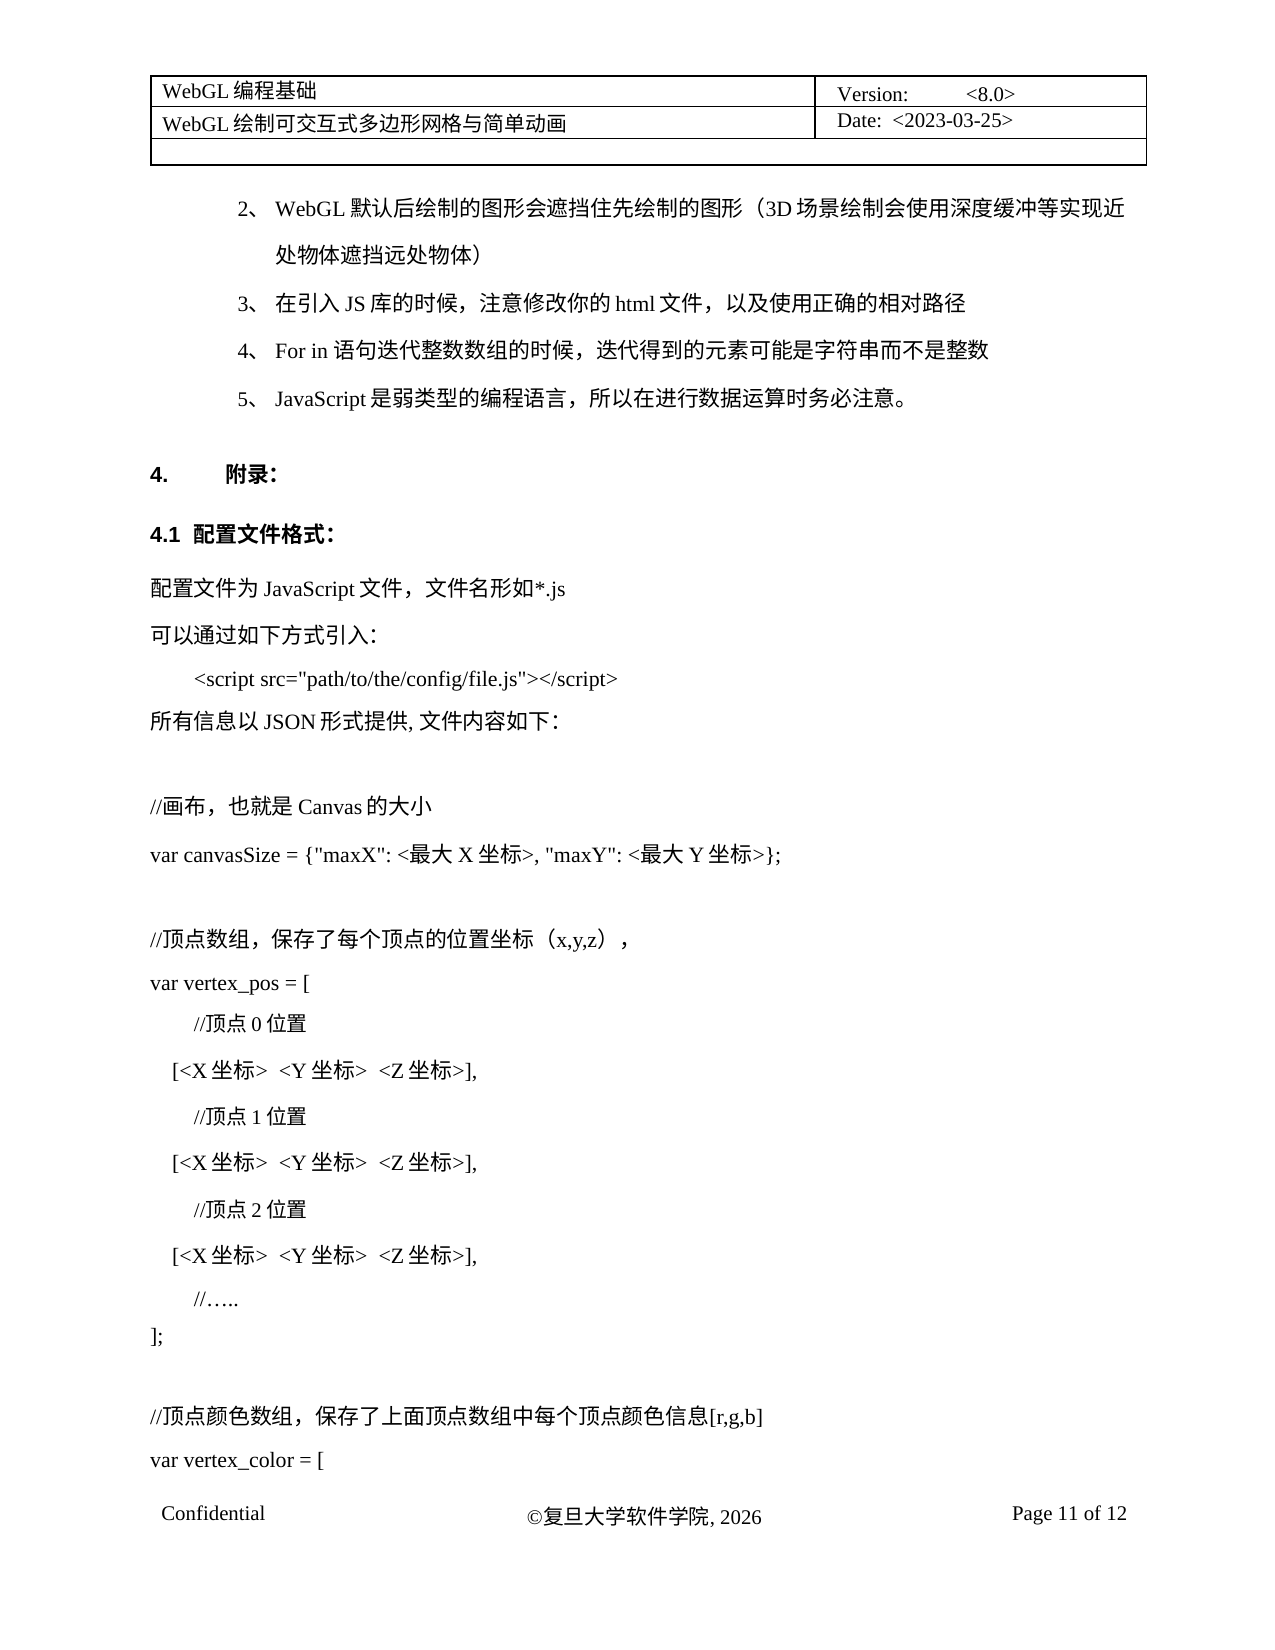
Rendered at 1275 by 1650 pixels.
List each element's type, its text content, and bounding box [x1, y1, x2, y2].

text //顶点1位置 [150, 1100, 1125, 1130]
list 在引入JS库的时候，注意修改你的html文件，以及使用正确的相对路径 [237, 286, 1125, 317]
text [<X坐标> <Y坐标> <Z坐标>], [150, 1238, 1125, 1270]
subtitle 附录： [150, 457, 1125, 489]
text //画布，也就是Canvas的大小 [150, 789, 1125, 821]
text ]; [150, 1323, 1125, 1349]
subtitle 配置文件格式： [150, 517, 1125, 549]
list JavaScript是弱类型的编程语言，所以在进行数据运算时务必注意。 [237, 381, 1125, 412]
text <script src="path/to/the/config/file.js"></script> [150, 666, 1125, 691]
text 所有信息以JSON形式提供, 文件内容如下： [150, 704, 1125, 736]
text //顶点数组，保存了每个顶点的位置坐标（x,y,z）， [150, 922, 1125, 954]
text //顶点0位置 [150, 1007, 1125, 1037]
text //顶点颜色数组，保存了上面顶点数组中每个顶点颜色信息[r,g,b] [150, 1399, 1125, 1431]
list For in 语句迭代整数数组的时候，迭代得到的元素可能是字符串而不是整数 [237, 333, 1125, 365]
text [<X坐标> <Y坐标> <Z坐标>], [150, 1145, 1125, 1177]
text var canvasSize = {"maxX": <最大X坐标>, "maxY": <最大Y坐标>}; [150, 837, 1125, 868]
list WebGL默认后绘制的图形会遮挡住先绘制的图形（3D场景绘制会使用深度缓冲等实现近处物体遮挡远处物体） [237, 191, 1125, 270]
text 可以通过如下方式引入： [150, 618, 1125, 650]
text var vertex_color = [ [150, 1447, 1125, 1472]
text //顶点2位置 [150, 1193, 1125, 1223]
text var vertex_pos = [ [150, 969, 1125, 995]
text 配置文件为JavaScript文件，文件名形如*.js [150, 571, 1125, 603]
text [<X坐标> <Y坐标> <Z坐标>], [150, 1053, 1125, 1084]
text //….. [150, 1286, 1125, 1311]
